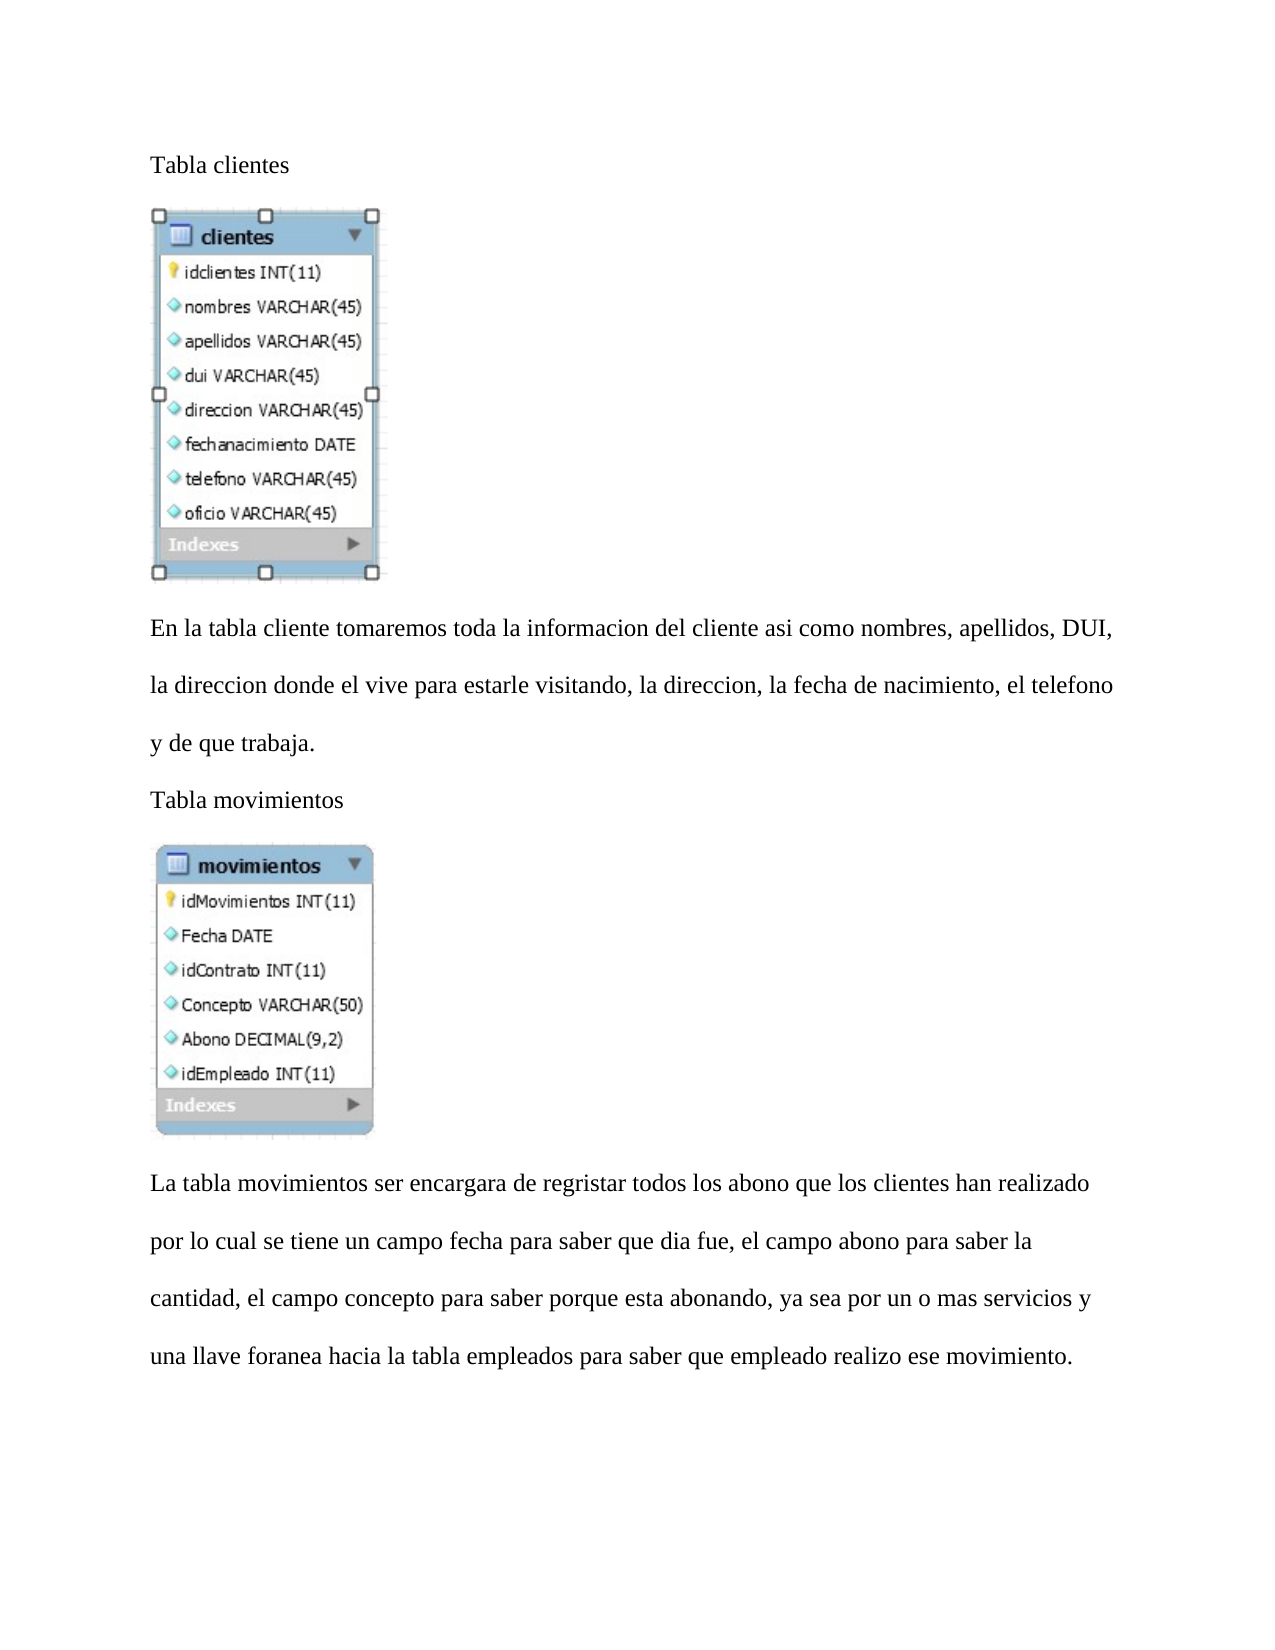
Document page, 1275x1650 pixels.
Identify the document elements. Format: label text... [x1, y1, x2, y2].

text Tabla clientes [150, 150, 1125, 179]
text La tabla movimientos ser encargara de regristar todos los abono que los clientes han realizado por lo cual se tiene un campo fecha para saber que dia fue, el campo abono para saber la cantidad, el campo concepto para saber porque esta abonando, ya sea por un o mas servicios y una llave foranea hacia la tabla empleados para saber que empleado realizo ese movimiento. [150, 1168, 1125, 1370]
text En la tabla cliente tomaremos toda la informacion del cliente asi como nombres, apellidos, DUI, la direccion donde el vive para estarle visitando, la direccion, la fecha de nacimiento, el telefono y de que trabaja. [150, 613, 1125, 757]
picture [150, 207, 388, 584]
text Tabla movimientos [150, 785, 1125, 814]
picture [150, 842, 377, 1140]
